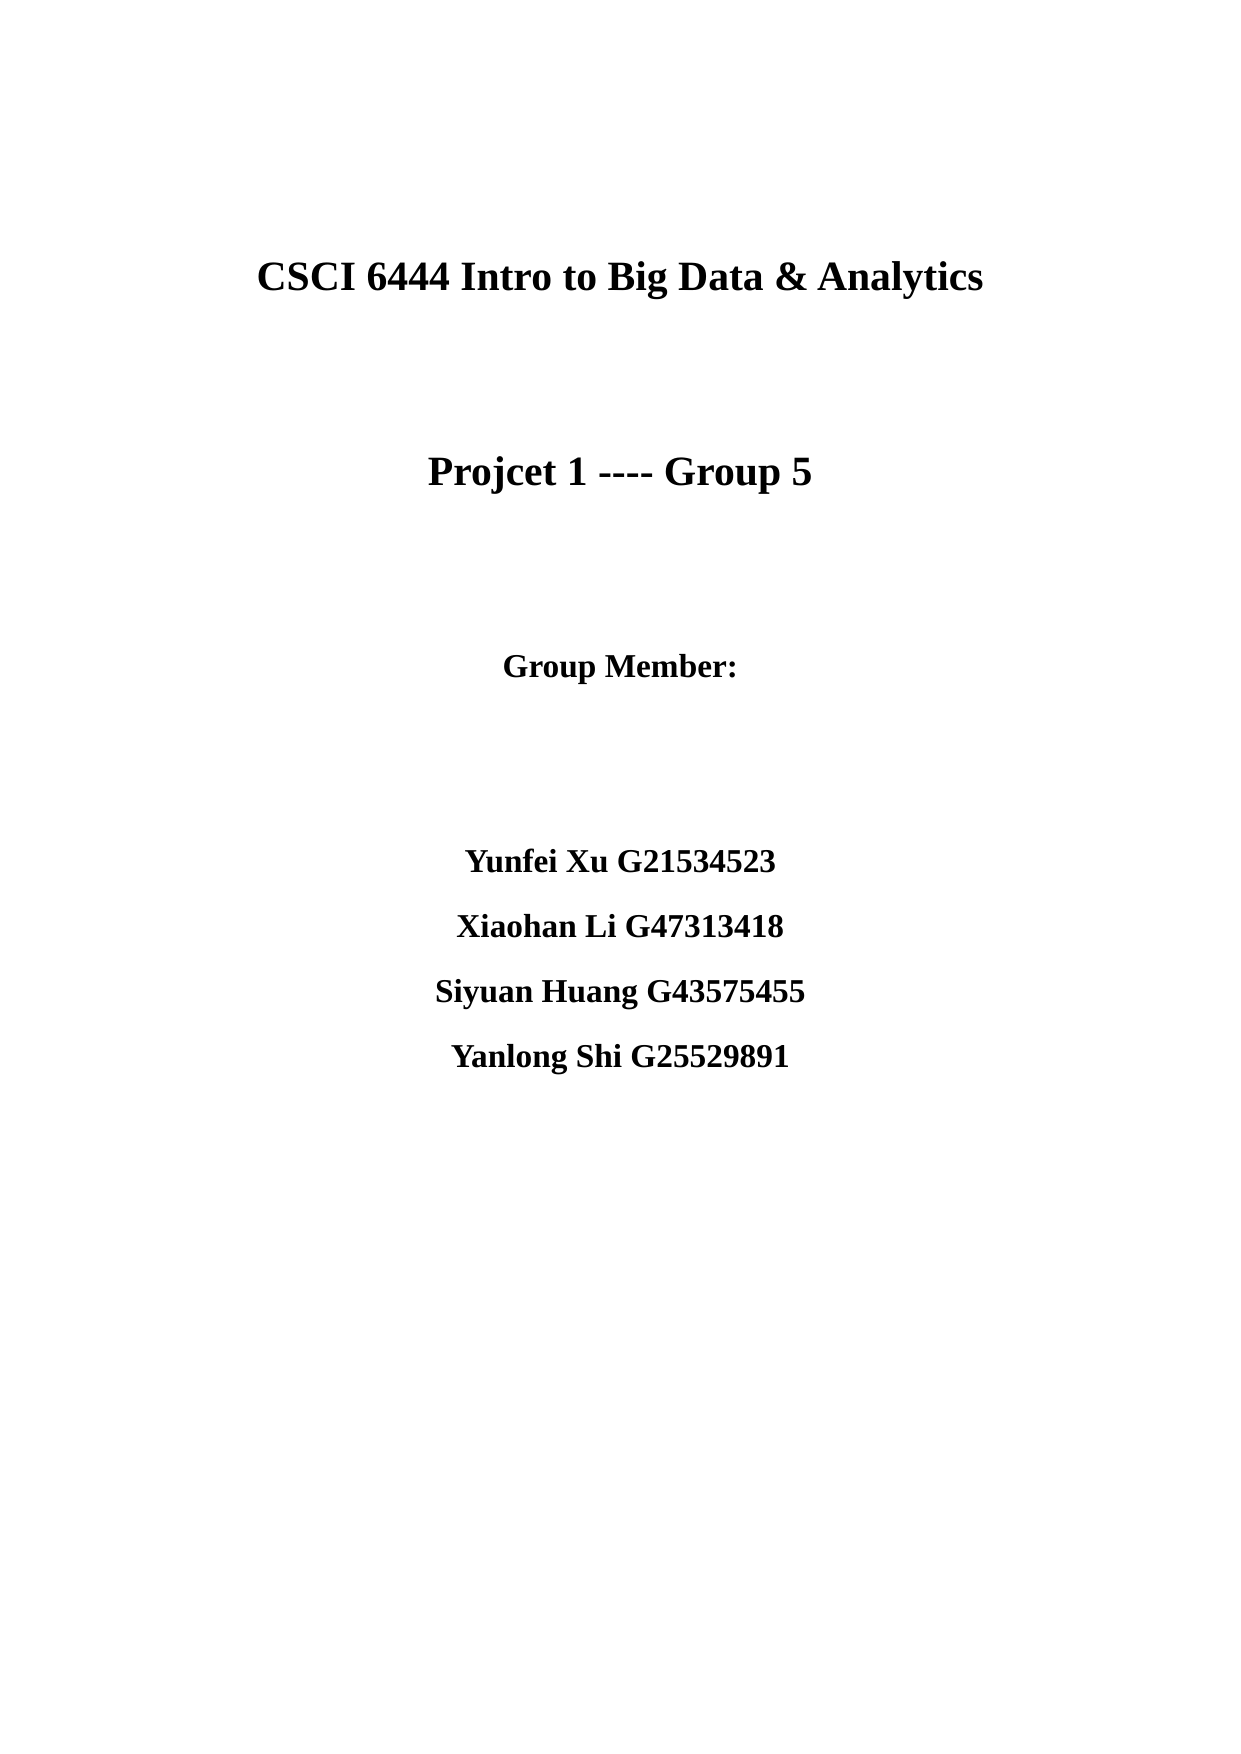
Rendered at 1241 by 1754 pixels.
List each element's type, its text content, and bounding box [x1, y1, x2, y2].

text Yunfei Xu G21534523 [188, 828, 1052, 893]
text Siyuan Huang G43575455 [188, 958, 1052, 1023]
text CSCI 6444 Intro to Big Data & Analytics [188, 243, 1052, 308]
text Group Member: [188, 633, 1052, 698]
text Xiaohan Li G47313418 [188, 893, 1052, 958]
text Projcet 1 ---- Group 5 [188, 438, 1052, 503]
text Yanlong Shi G25529891 [188, 1023, 1052, 1088]
